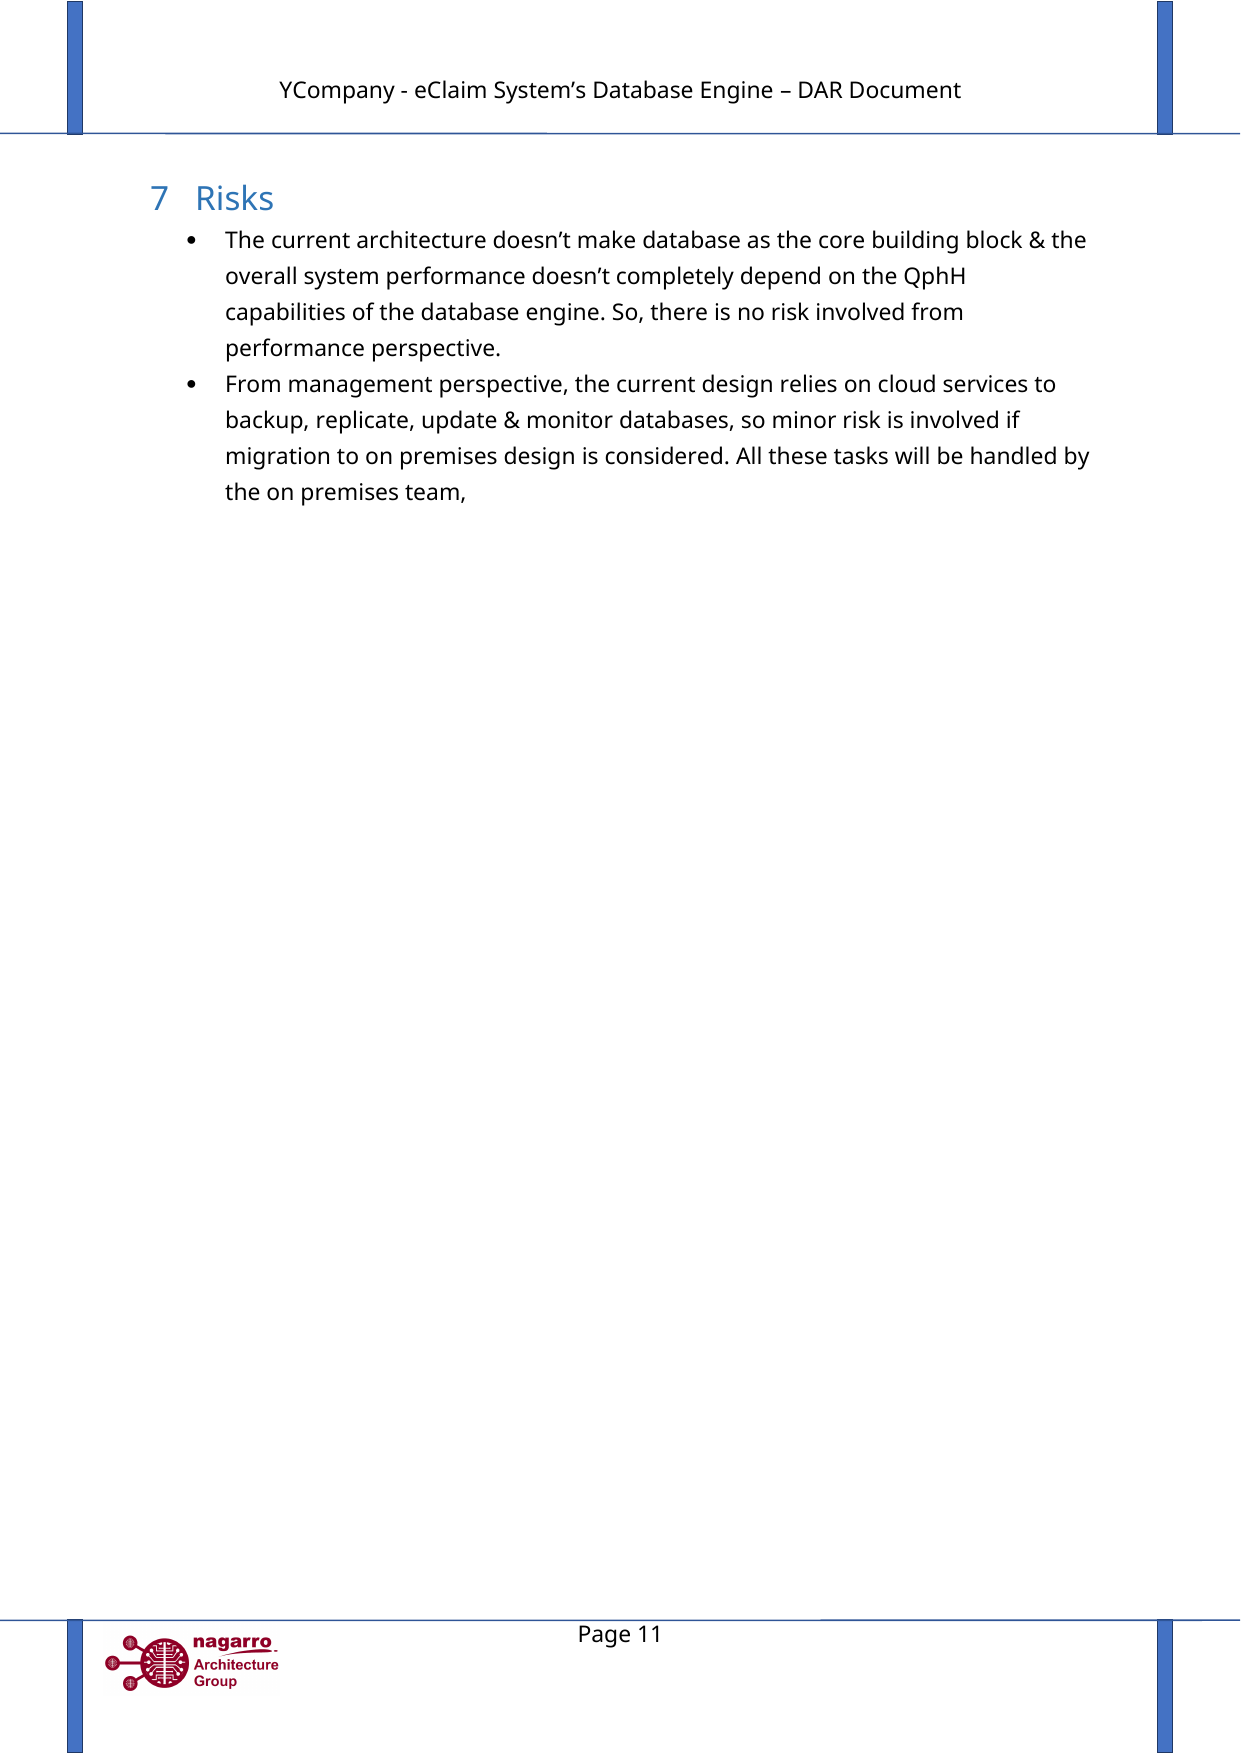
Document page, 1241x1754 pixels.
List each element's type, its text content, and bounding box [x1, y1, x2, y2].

subtitle Risks [150, 175, 1090, 220]
list The current architecture doesn’t make database as the core building block & the overall system performance doesn’t completely depend on the QphH capabilities of the database engine. So, there is no risk involved from performance perspective. [187, 224, 1090, 363]
picture [102, 1622, 281, 1696]
list From management perspective, the current design relies on cloud services to backup, replicate, update & monitor databases, so minor risk is involved if migration to on premises design is considered. All these tasks will be handled by the on premises team, [187, 368, 1090, 507]
